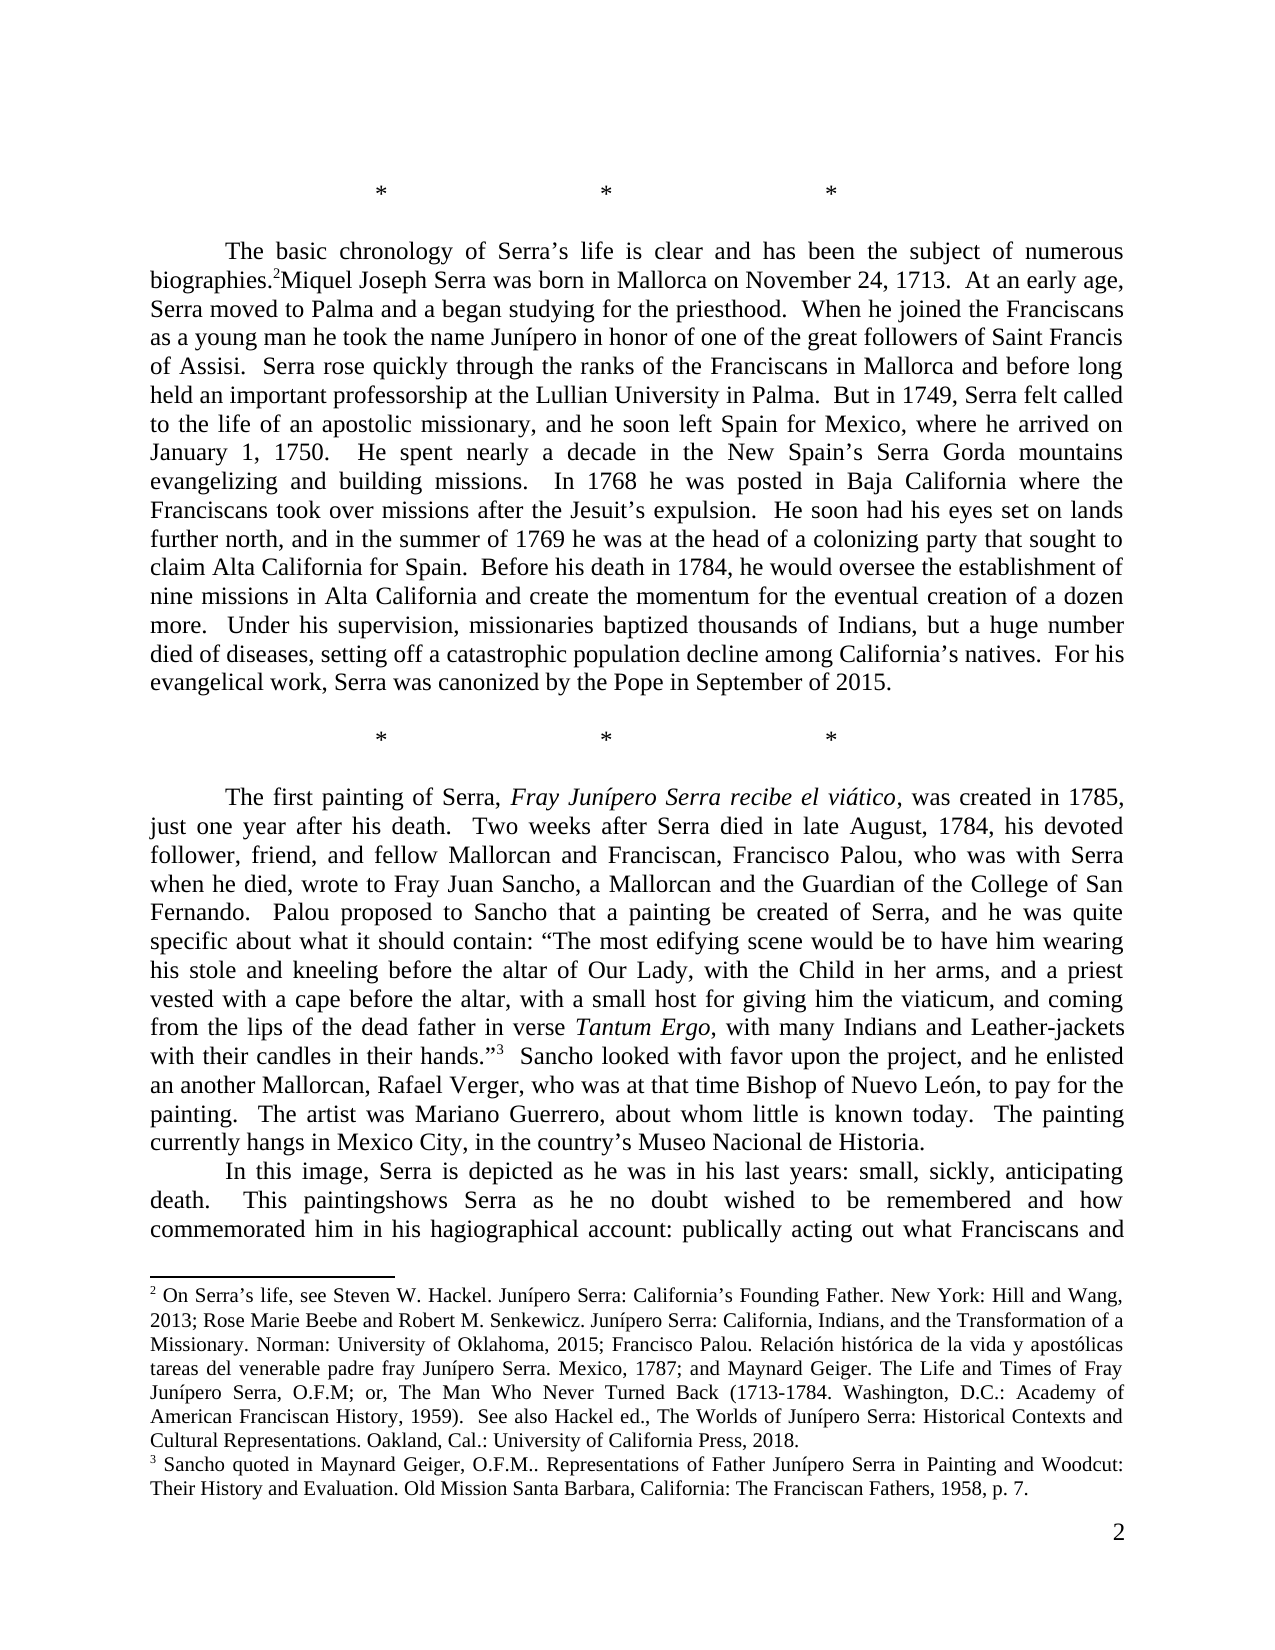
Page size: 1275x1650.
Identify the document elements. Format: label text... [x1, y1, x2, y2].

text * * * [300, 179, 1125, 207]
text The basic chronology of Serra’s life is clear and has been the subject of numerous biographies.Miquel Joseph Serra was born in Mallorca on November 24, 1713. At an early age, Serra moved to Palma and a began studying for the priesthood. When he joined the Franciscans as a young man he took the name Junípero in honor of one of the great followers of Saint Francis of Assisi. Serra rose quickly through the ranks of the Franciscans in Mallorca and before long held an important professorship at the Lullian University in Palma. But in 1749, Serra felt called to the life of an apostolic missionary, and he soon left Spain for Mexico, where he arrived on January 1, 1750. He spent nearly a decade in the New Spain’s Serra Gorda mountains evangelizing and building missions. In 1768 he was posted in Baja California where the Franciscans took over missions after the Jesuit’s expulsion. He soon had his eyes set on lands further north, and in the summer of 1769 he was at the head of a colonizing party that sought to claim Alta California for Spain. Before his death in 1784, he would oversee the establishment of nine missions in Alta California and create the momentum for the eventual creation of a dozen more. Under his supervision, missionaries baptized thousands of Indians, but a huge number died of diseases, setting off a catastrophic population decline among California’s natives. For his evangelical work, Serra was canonized by the Pope in September of 2015. [150, 236, 1125, 696]
text The first painting of Serra, Fray Junípero Serra recibe el viático, was created in 1785, just one year after his death. Two weeks after Serra died in late August, 1784, his devoted follower, friend, and fellow Mallorcan and Franciscan, Francisco Palou, who was with Serra when he died, wrote to Fray Juan Sancho, a Mallorcan and the Guardian of the College of San Fernando. Palou proposed to Sancho that a painting be created of Serra, and he was quite specific about what it should contain: “The most edifying scene would be to have him wearing his stole and kneeling before the altar of Our Lady, with the Child in her arms, and a priest vested with a cape before the altar, with a small host for giving him the viaticum, and coming from the lips of the dead father in verse Tantum Ergo, with many Indians and Leather-jackets with their candles in their hands.” Sancho looked with favor upon the project, and he enlisted an another Mallorcan, Rafael Verger, who was at that time Bishop of Nuevo León, to pay for the painting. The artist was Mariano Guerrero, about whom little is known today. The painting currently hangs in Mexico City, in the country’s Museo Nacional de Historia. [150, 782, 1125, 1156]
text * * * [300, 725, 1125, 754]
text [150, 1156, 1125, 1242]
